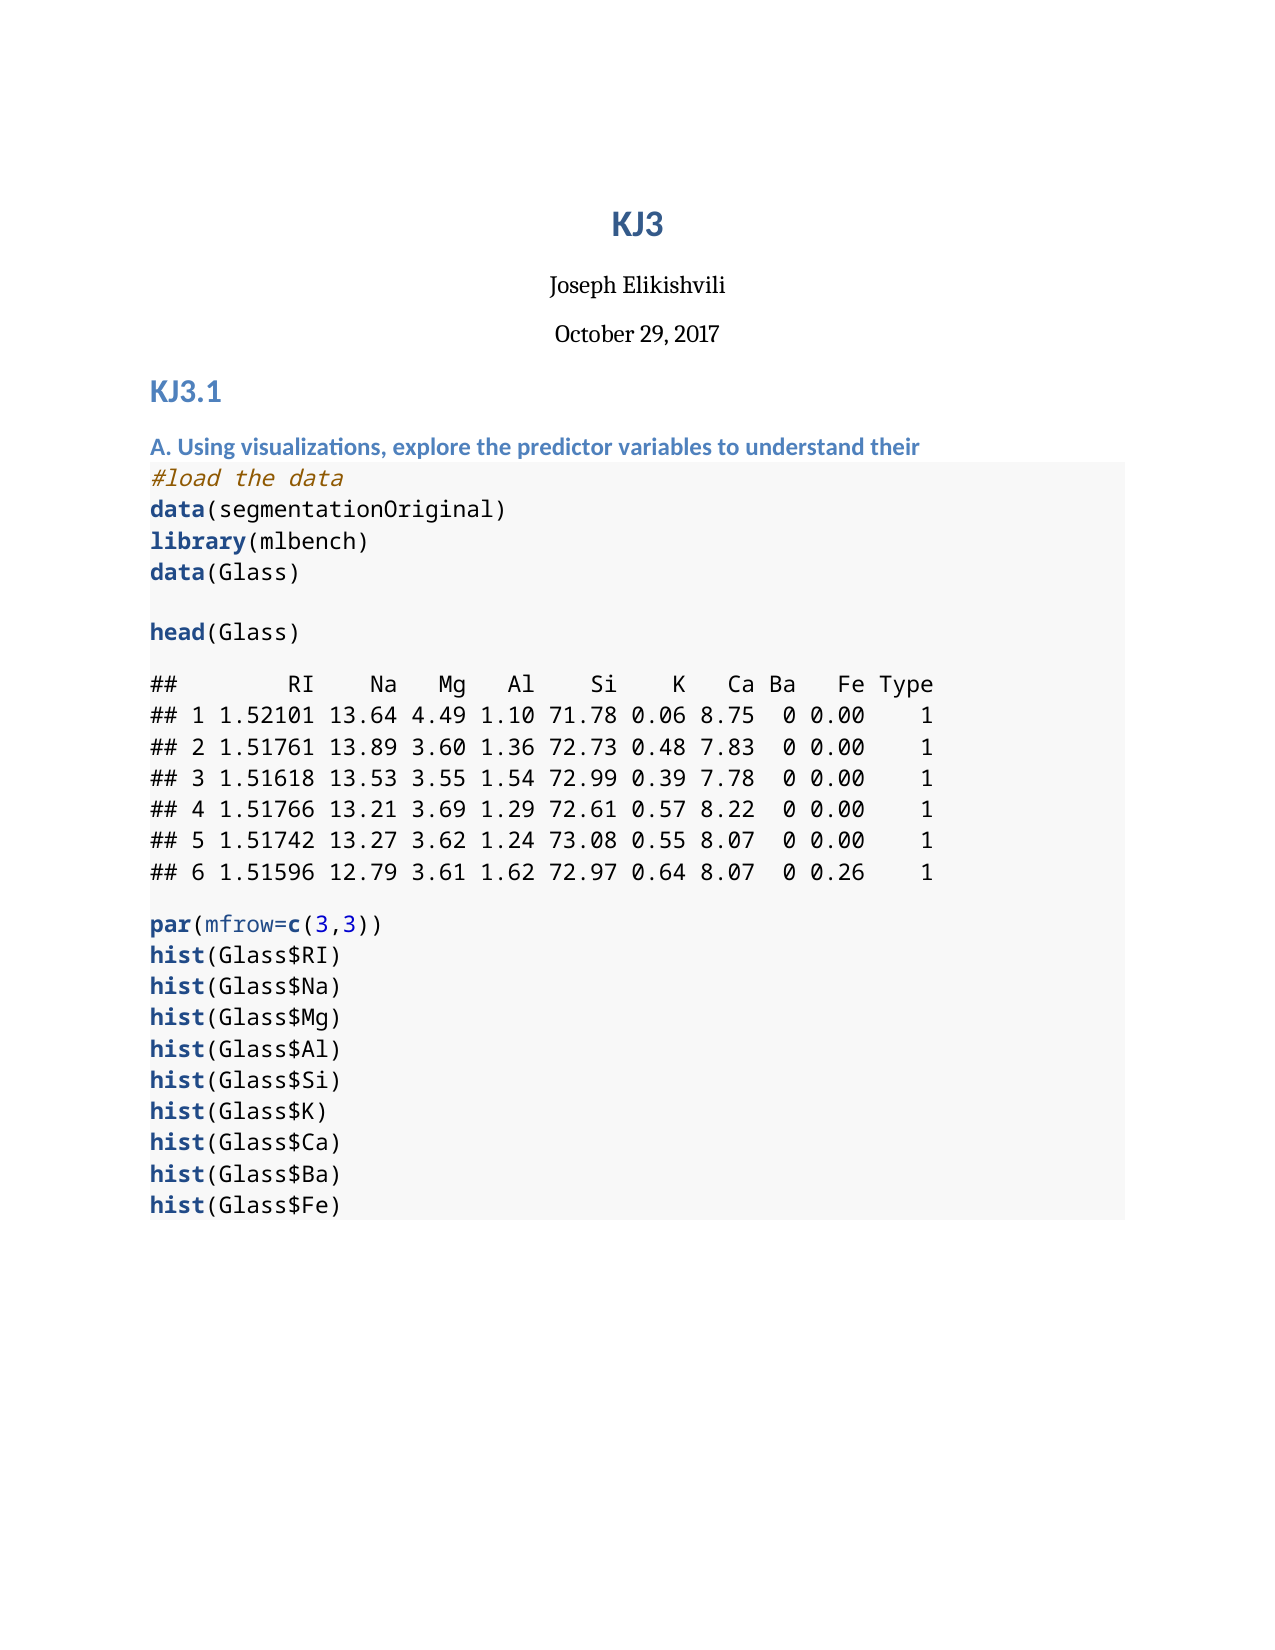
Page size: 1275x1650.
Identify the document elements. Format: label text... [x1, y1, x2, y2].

title KJ3 [150, 200, 1125, 246]
text par(mfrow=c(3,3)) hist(Glass$RI) hist(Glass$Na) hist(Glass$Mg) hist(Glass$Al) hist(Glass$Si) hist(Glass$K) hist(Glass$Ca) hist(Glass$Ba) hist(Glass$Fe) [150, 907, 1125, 1220]
text ## RI Na Mg Al Si K Ca Ba Fe Type ## 1 1.52101 13.64 4.49 1.10 71.78 0.06 8.75 0 0.00 1 ## 2 1.51761 13.89 3.60 1.36 72.73 0.48 7.83 0 0.00 1 ## 3 1.51618 13.53 3.55 1.54 72.99 0.39 7.78 0 0.00 1 ## 4 1.51766 13.21 3.69 1.29 72.61 0.57 8.22 0 0.00 1 ## 5 1.51742 13.27 3.62 1.24 73.08 0.55 8.07 0 0.00 1 ## 6 1.51596 12.79 3.61 1.62 72.97 0.64 8.07 0 0.26 1 [150, 668, 1125, 887]
subtitle A. Using visualizations, explore the predictor variables to understand their [150, 432, 1125, 462]
text October 29, 2017 [150, 320, 1125, 349]
text Joseph Elikishvili [150, 271, 1125, 299]
text #load the data data(segmentationOriginal) library(mlbench) data(Glass) head(Glass) [150, 462, 1125, 647]
subtitle KJ3.1 [150, 370, 1125, 411]
